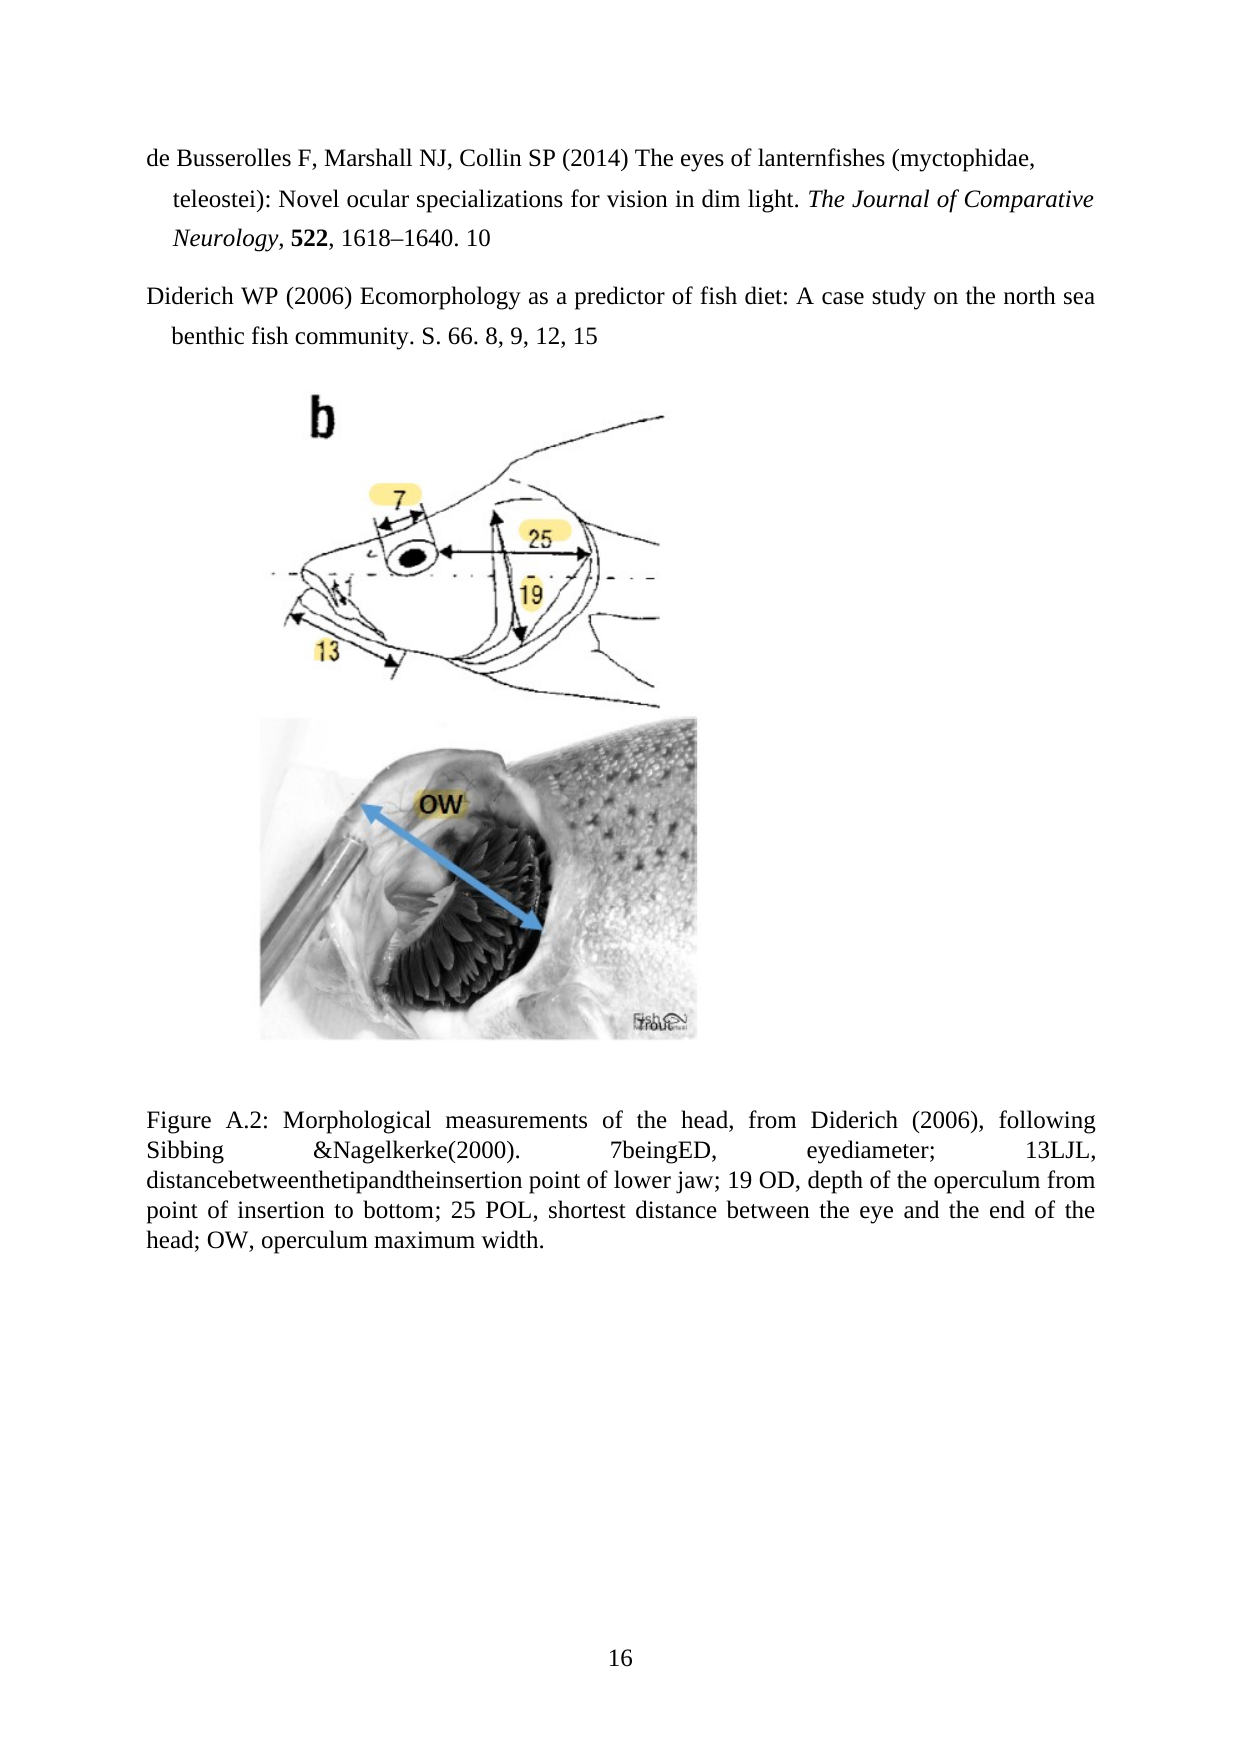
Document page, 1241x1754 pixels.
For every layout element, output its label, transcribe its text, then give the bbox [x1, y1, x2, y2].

text Figure A.2: Morphological measurements of the head, from Diderich (2006), following Sibbing &Nagelkerke(2000). 7beingED, eyediameter; 13LJL, distancebetweenthetipandtheinsertion point of lower jaw; 19 OD, depth of the operculum from point of insertion to bottom; 25 POL, shortest distance between the eye and the end of the head; OW, operculum maximum width. [146, 1105, 1096, 1254]
text teleostei): Novel ocular specializations for vision in dim light. The Journal of Comparative Neurology, 522, 1618–1640. 10 [173, 184, 1096, 252]
text de Busserolles F, Marshall NJ, Collin SP (2014) The eyes of lanternfishes (myctophidae, [146, 143, 1096, 172]
picture [242, 381, 999, 1042]
text Diderich WP (2006) Ecomorphology as a predictor of fish diet: A case study on the north sea benthic fish community. S. 66. 8, 9, 12, 15 [146, 281, 1096, 349]
